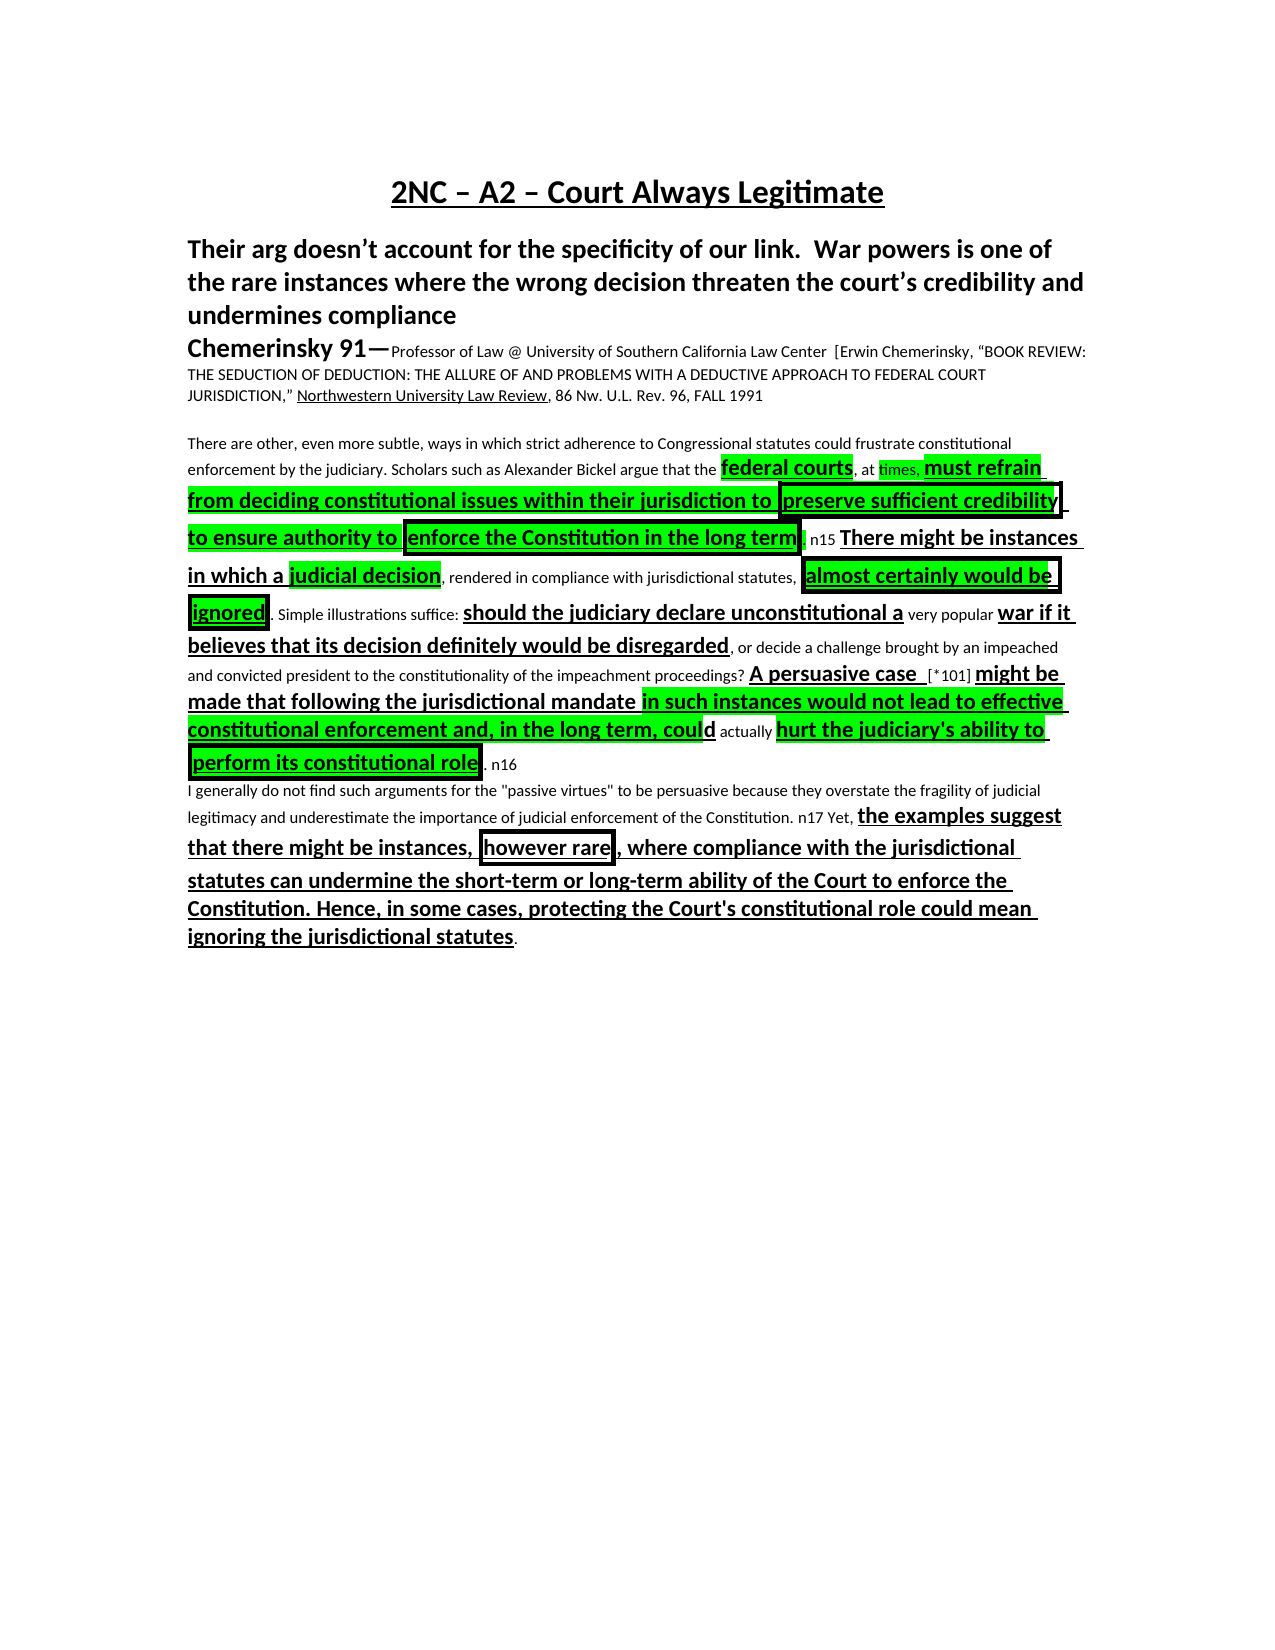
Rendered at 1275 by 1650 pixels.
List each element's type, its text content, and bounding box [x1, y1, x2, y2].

subtitle Their arg doesn’t account for the specificity of our link. War powers is one of the rare instances where the wrong decision threaten the court’s credibility and undermines compliance [187, 232, 1087, 331]
subtitle 2NC – A2 – Court Always Legitimate [187, 171, 1087, 212]
text There are other, even more subtle, ways in which strict adherence to Congressional statutes could frustrate constitutional enforcement by the judiciary. Scholars such as Alexander Bickel argue that the federal courts, at times, must refrain from deciding constitutional issues within their jurisdiction to preserve sufficient credibility to ensure authority to enforce the Constitution in the long term. n15 There might be instances in which a judicial decision, rendered in compliance with jurisdictional statutes, almost certainly would be ignored. Simple illustrations suffice: should the judiciary declare unconstitutional a very popular war if it believes that its decision definitely would be disregarded, or decide a challenge brought by an impeached and convicted president to the constitutionality of the impeachment proceedings? A persuasive case [*101] might be made that following the jurisdictional mandate in such instances would not lead to effective constitutional enforcement and, in the long term, could actually hurt the judiciary's ability to perform its constitutional role. n16 [187, 433, 1087, 781]
text I generally do not find such arguments for the "passive virtues" to be persuasive because they overstate the fragility of judicial legitimacy and underestimate the importance of judicial enforcement of the Constitution. n17 Yet, the examples suggest that there might be instances, however rare, where compliance with the jurisdictional statutes can undermine the short-term or long-term ability of the Court to enforce the Constitution. Hence, in some cases, protecting the Court's constitutional role could mean ignoring the jurisdictional statutes. [187, 781, 1087, 950]
text Chemerinsky 91—Professor of Law @ University of Southern California Law Center [Erwin Chemerinsky, “BOOK REVIEW: THE SEDUCTION OF DEDUCTION: THE ALLURE OF AND PROBLEMS WITH A DEDUCTIVE APPROACH TO FEDERAL COURT JURISDICTION,” Northwestern University Law Review, 86 Nw. U.L. Rev. 96, FALL 1991 [187, 331, 1087, 405]
